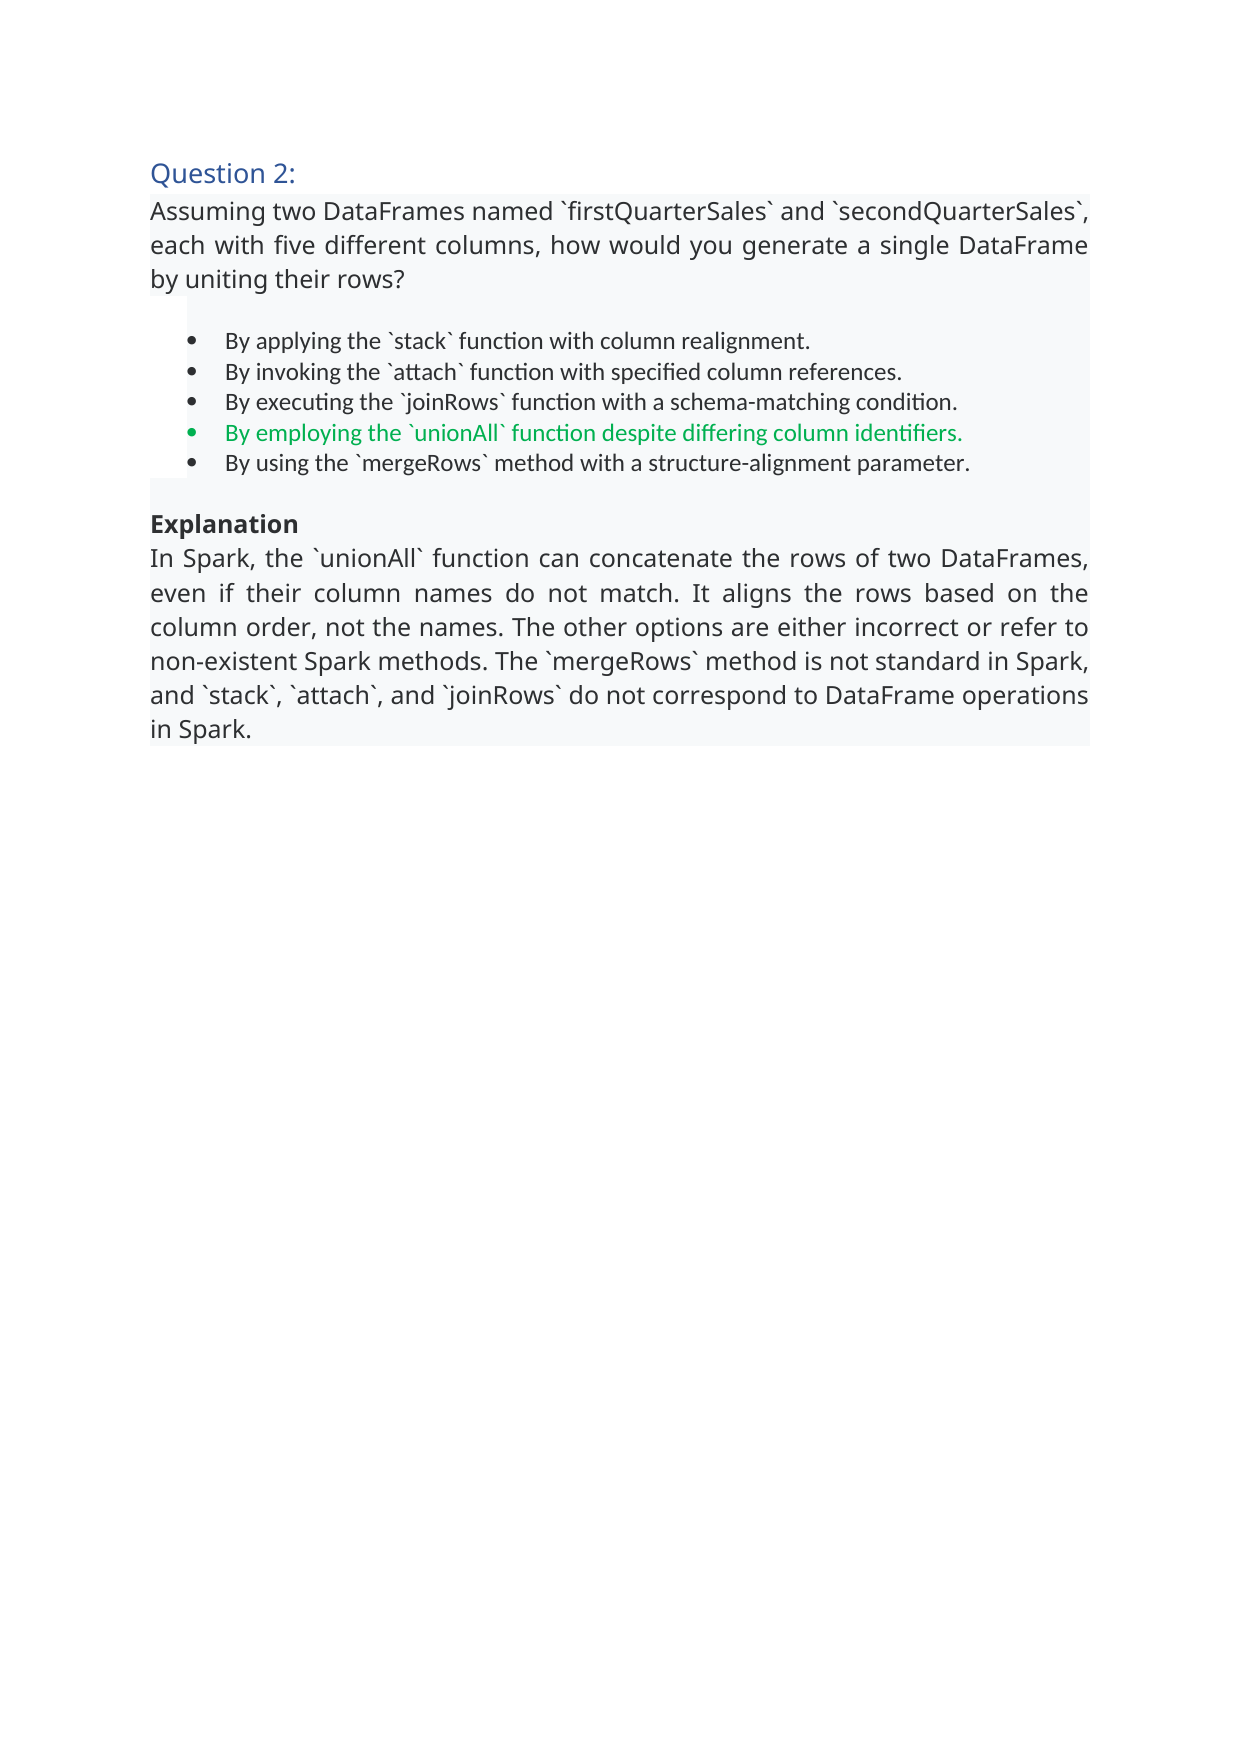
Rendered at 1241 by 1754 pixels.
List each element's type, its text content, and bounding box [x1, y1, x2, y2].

subtitle Question 2: [150, 154, 1090, 191]
list By using the `mergeRows` method with a structure-alignment parameter. [187, 447, 1090, 478]
list By executing the `joinRows` function with a schema-matching condition. [187, 386, 1090, 417]
list By employing the `unionAll` function despite differing column identifiers. [187, 417, 1090, 447]
text In Spark, the `unionAll` function can concatenate the rows of two DataFrames, even if their column names do not match. It aligns the rows based on the column order, not the names. The other options are either incorrect or refer to non-existent Spark methods. The `mergeRows` method is not standard in Spark, and `stack`, `attach`, and `joinRows` do not correspond to DataFrame operations in Spark. [150, 541, 1090, 746]
text Explanation [150, 507, 1090, 541]
list By applying the `stack` function with column realignment. [187, 325, 1090, 356]
list By invoking the `attach` function with specified column references. [187, 356, 1090, 386]
text Assuming two DataFrames named `firstQuarterSales` and `secondQuarterSales`, each with five different columns, how would you generate a single DataFrame by uniting their rows? [150, 194, 1090, 296]
